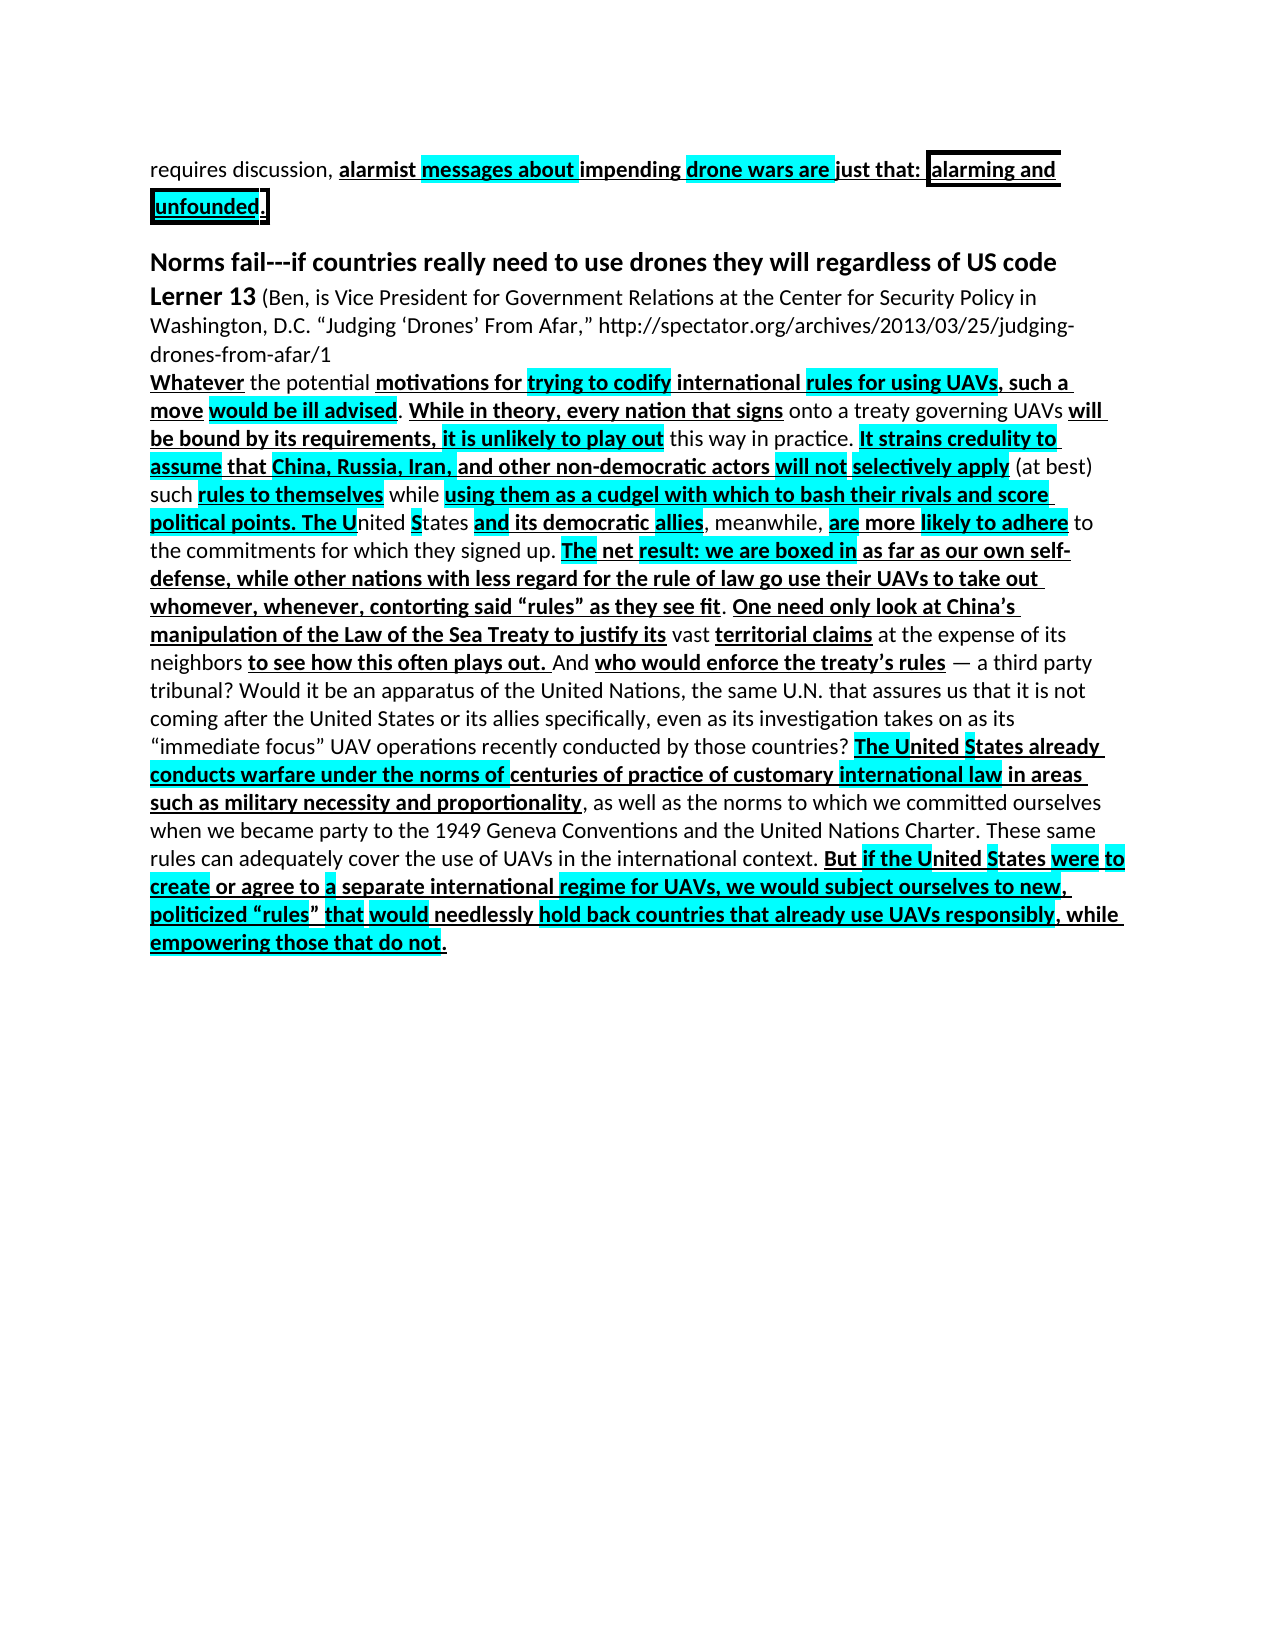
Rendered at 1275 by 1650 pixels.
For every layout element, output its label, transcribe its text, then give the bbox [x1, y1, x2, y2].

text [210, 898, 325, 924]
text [150, 150, 1125, 225]
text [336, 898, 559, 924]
text Whatever the potential motivations for trying to codify international rules for using UAVs, such a move would be ill advised. While in theory, every nation that signs onto a treaty governing UAVs will be bound by its requirements, it is unlikely to play out this way in practice. It strains credulity to assume that China, Russia, Iran, and other non-democratic actors will not selectively apply (at best) such rules to themselves while using them as a cudgel with which to bash their rivals and score political points. The United States and its democratic allies, meanwhile, are more likely to adhere to the commitments for which they signed up. The net result: we are boxed in as far as our own self-defense, while other nations with less regard for the rule of law go use their UAVs to take out whomever, whenever, contorting said “rules” as they see fit. One need only look at China’s manipulation of the Law of the Sea Treaty to justify its vast territorial claims at the expense of its neighbors to see how this often plays out. And who would enforce the treaty’s rules — a third party tribunal? Would it be an apparatus of the United Nations, the same U.N. that assures us that it is not coming after the United States or its allies specifically, even as its investigation takes on as its “immediate focus” UAV operations recently conducted by those countries? The United States already conducts warfare under the norms of centuries of practice of customary international law in areas such as military necessity and proportionality, as well as the norms to which we committed ourselves when we became party to the 1949 Geneva Conventions and the United Nations Charter. These same rules can adequately cover the use of UAVs in the international context. But if the United States were to create or agree to a separate international regime for UAVs, we would subject ourselves to new, politicized “rules” that would needlessly hold back countries that already use UAVs responsibly, while empowering those that do not. [150, 368, 1125, 896]
text Lerner 13 (Ben, is Vice President for Government Relations at the Center for Security Policy in Washington, D.C. “Judging ‘Drones’ From Afar,” http://spectator.org/archives/2013/03/25/judging-drones-from-afar/1 [150, 279, 1125, 368]
subtitle Norms fail---if countries really need to use drones they will regardless of US code [150, 246, 1125, 279]
